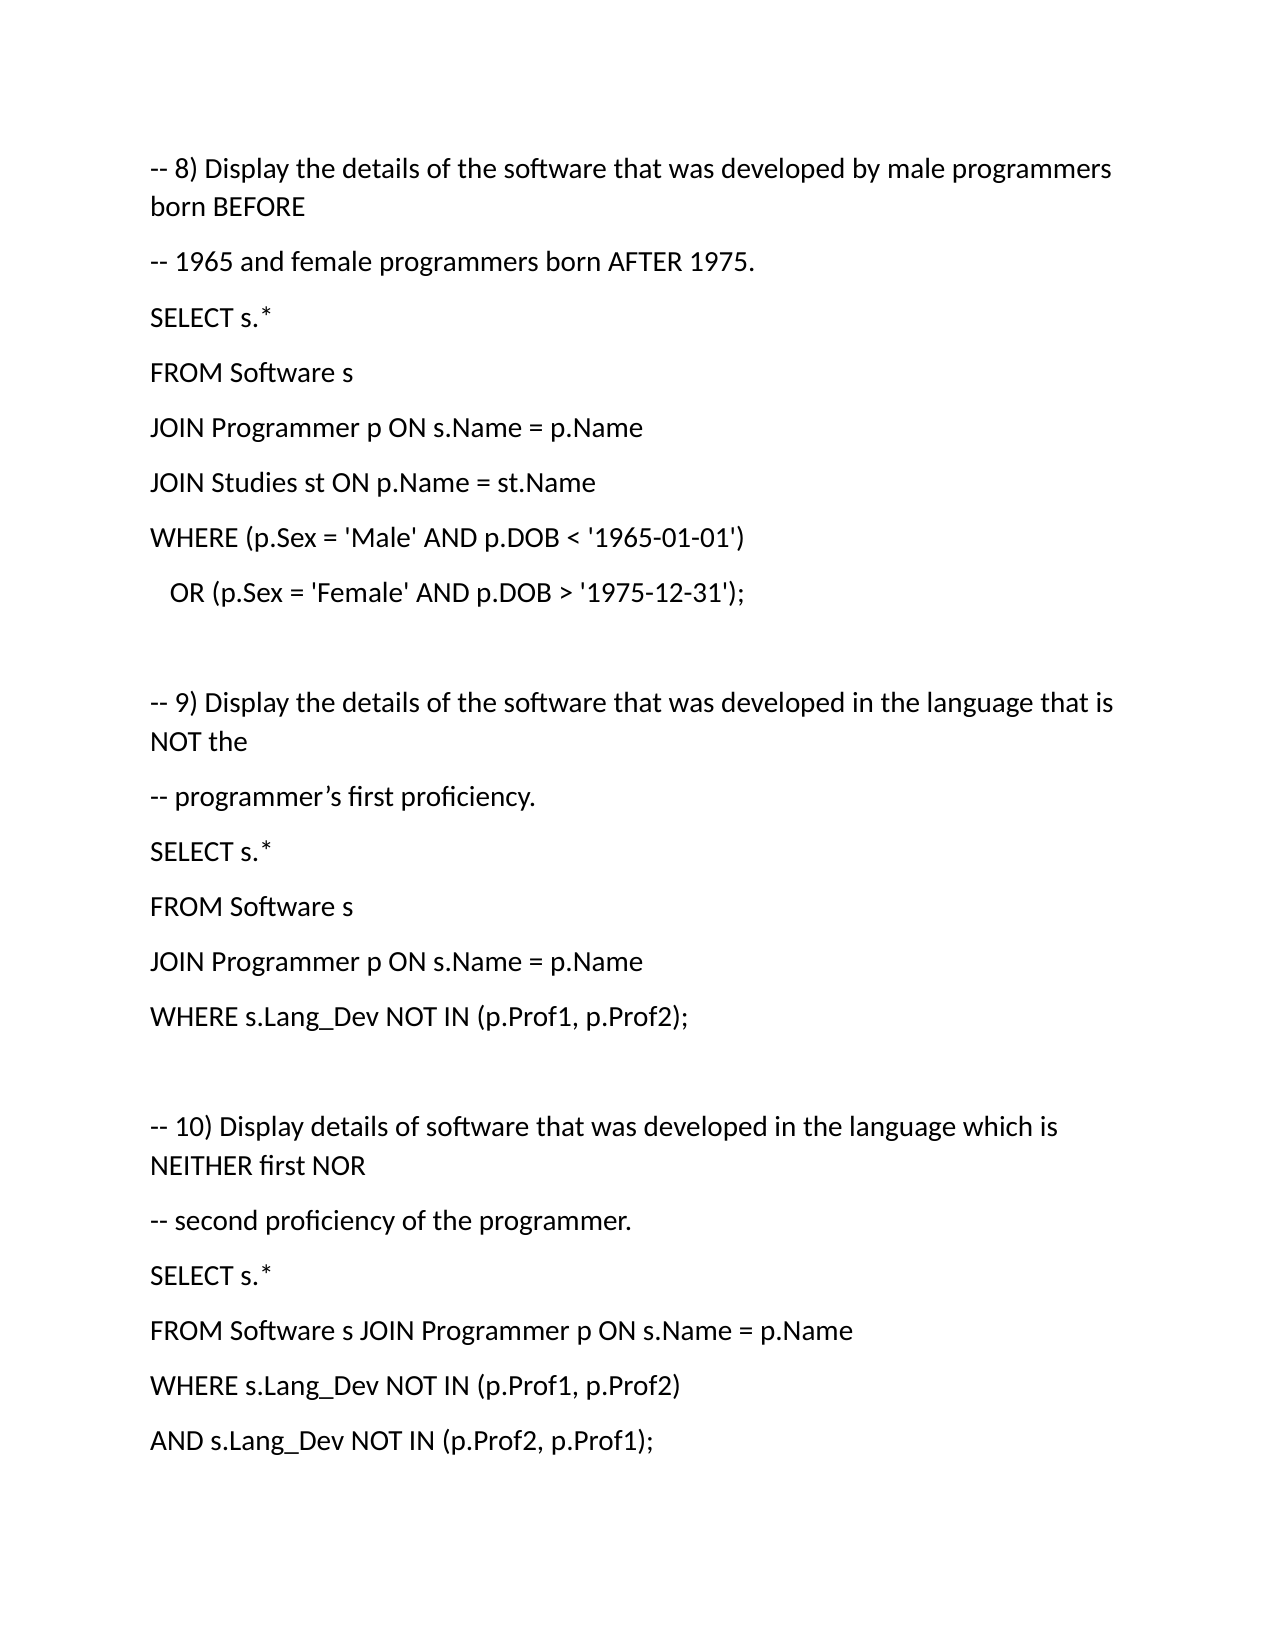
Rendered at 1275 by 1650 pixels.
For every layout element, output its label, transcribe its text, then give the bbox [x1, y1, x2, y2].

text -- second proficiency of the programmer. [150, 1202, 1125, 1238]
text JOIN Programmer p ON s.Name = p.Name [150, 943, 1125, 979]
text -- 1965 and female programmers born AFTER 1975. [150, 243, 1125, 279]
text FROM Software s [150, 888, 1125, 924]
text WHERE s.Lang_Dev NOT IN (p.Prof1, p.Prof2) [150, 1367, 1125, 1403]
text -- 10) Display details of software that was developed in the language which is NEITHER first NOR [150, 1108, 1125, 1183]
text FROM Software s [150, 354, 1125, 389]
text -- 8) Display the details of the software that was developed by male programmers born BEFORE [150, 150, 1125, 224]
text JOIN Studies st ON p.Name = st.Name [150, 464, 1125, 499]
text -- programmer’s first proficiency. [150, 778, 1125, 813]
text SELECT s.* [150, 833, 1125, 869]
text AND s.Lang_Dev NOT IN (p.Prof2, p.Prof1); [150, 1422, 1125, 1458]
text FROM Software s JOIN Programmer p ON s.Name = p.Name [150, 1312, 1125, 1348]
text SELECT s.* [150, 299, 1125, 334]
text -- 9) Display the details of the software that was developed in the language that is NOT the [150, 684, 1125, 758]
text WHERE (p.Sex = 'Male' AND p.DOB < '1965-01-01') [150, 519, 1125, 555]
text SELECT s.* [150, 1257, 1125, 1293]
text JOIN Programmer p ON s.Name = p.Name [150, 409, 1125, 444]
text OR (p.Sex = 'Female' AND p.DOB > '1975-12-31'); [150, 574, 1125, 610]
text WHERE s.Lang_Dev NOT IN (p.Prof1, p.Prof2); [150, 998, 1125, 1034]
